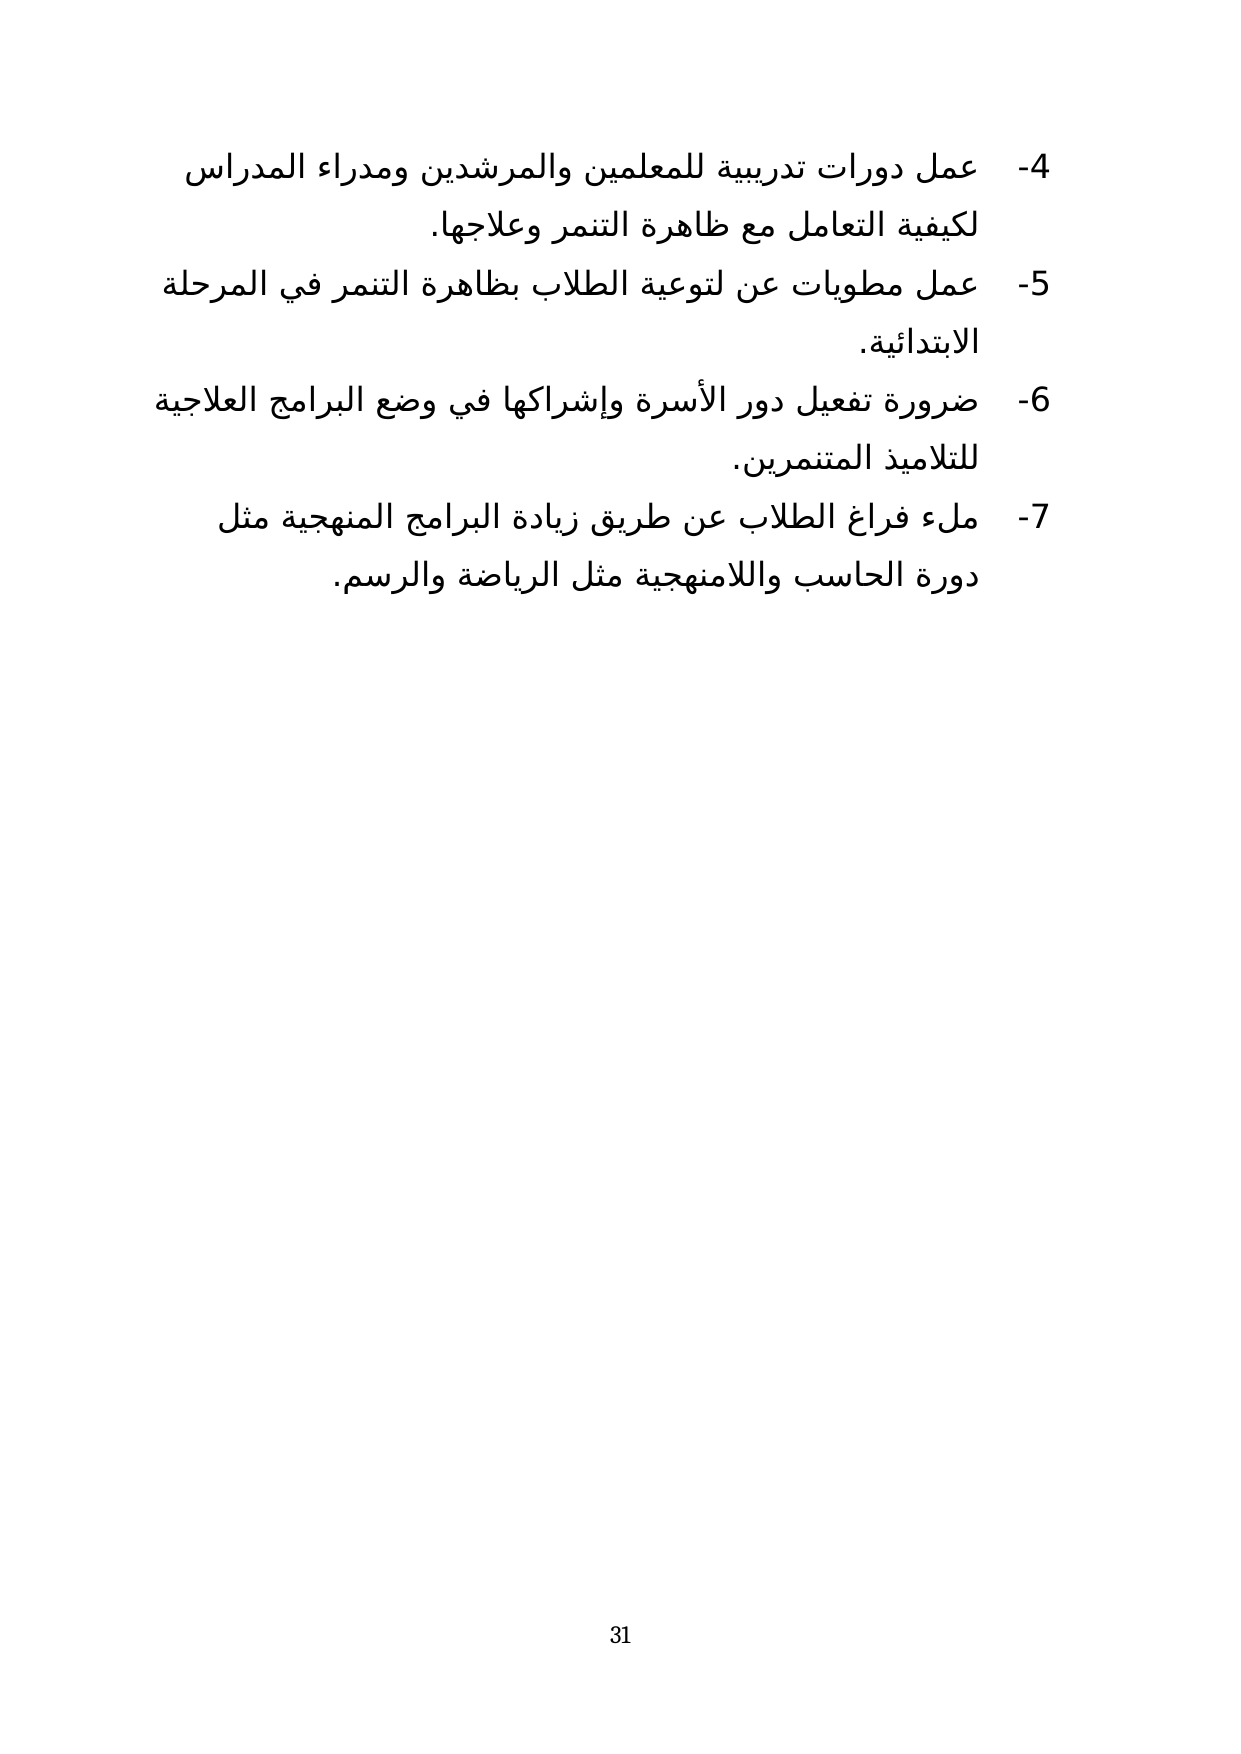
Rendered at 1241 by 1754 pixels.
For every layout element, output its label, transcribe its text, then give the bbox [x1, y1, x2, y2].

list ملء فراغ الطلاب عن طريق زيادة البرامج المنهجية مثل دورة الحاسب واللامنهجية مثل الرياضة والرسم. [148, 497, 1017, 594]
list عمل مطويات عن لتوعية الطلاب بظاهرة التنمر في المرحلة الابتدائية. [148, 264, 1017, 361]
list ضرورة تفعيل دور الأسرة وإشراكها في وضع البرامج العلاجية للتلاميذ المتنمرين. [148, 381, 1017, 478]
list عمل دورات تدريبية للمعلمين والمرشدين ومدراء المدراس لكيفية التعامل مع ظاهرة التنمر وعلاجها. [148, 148, 1017, 245]
